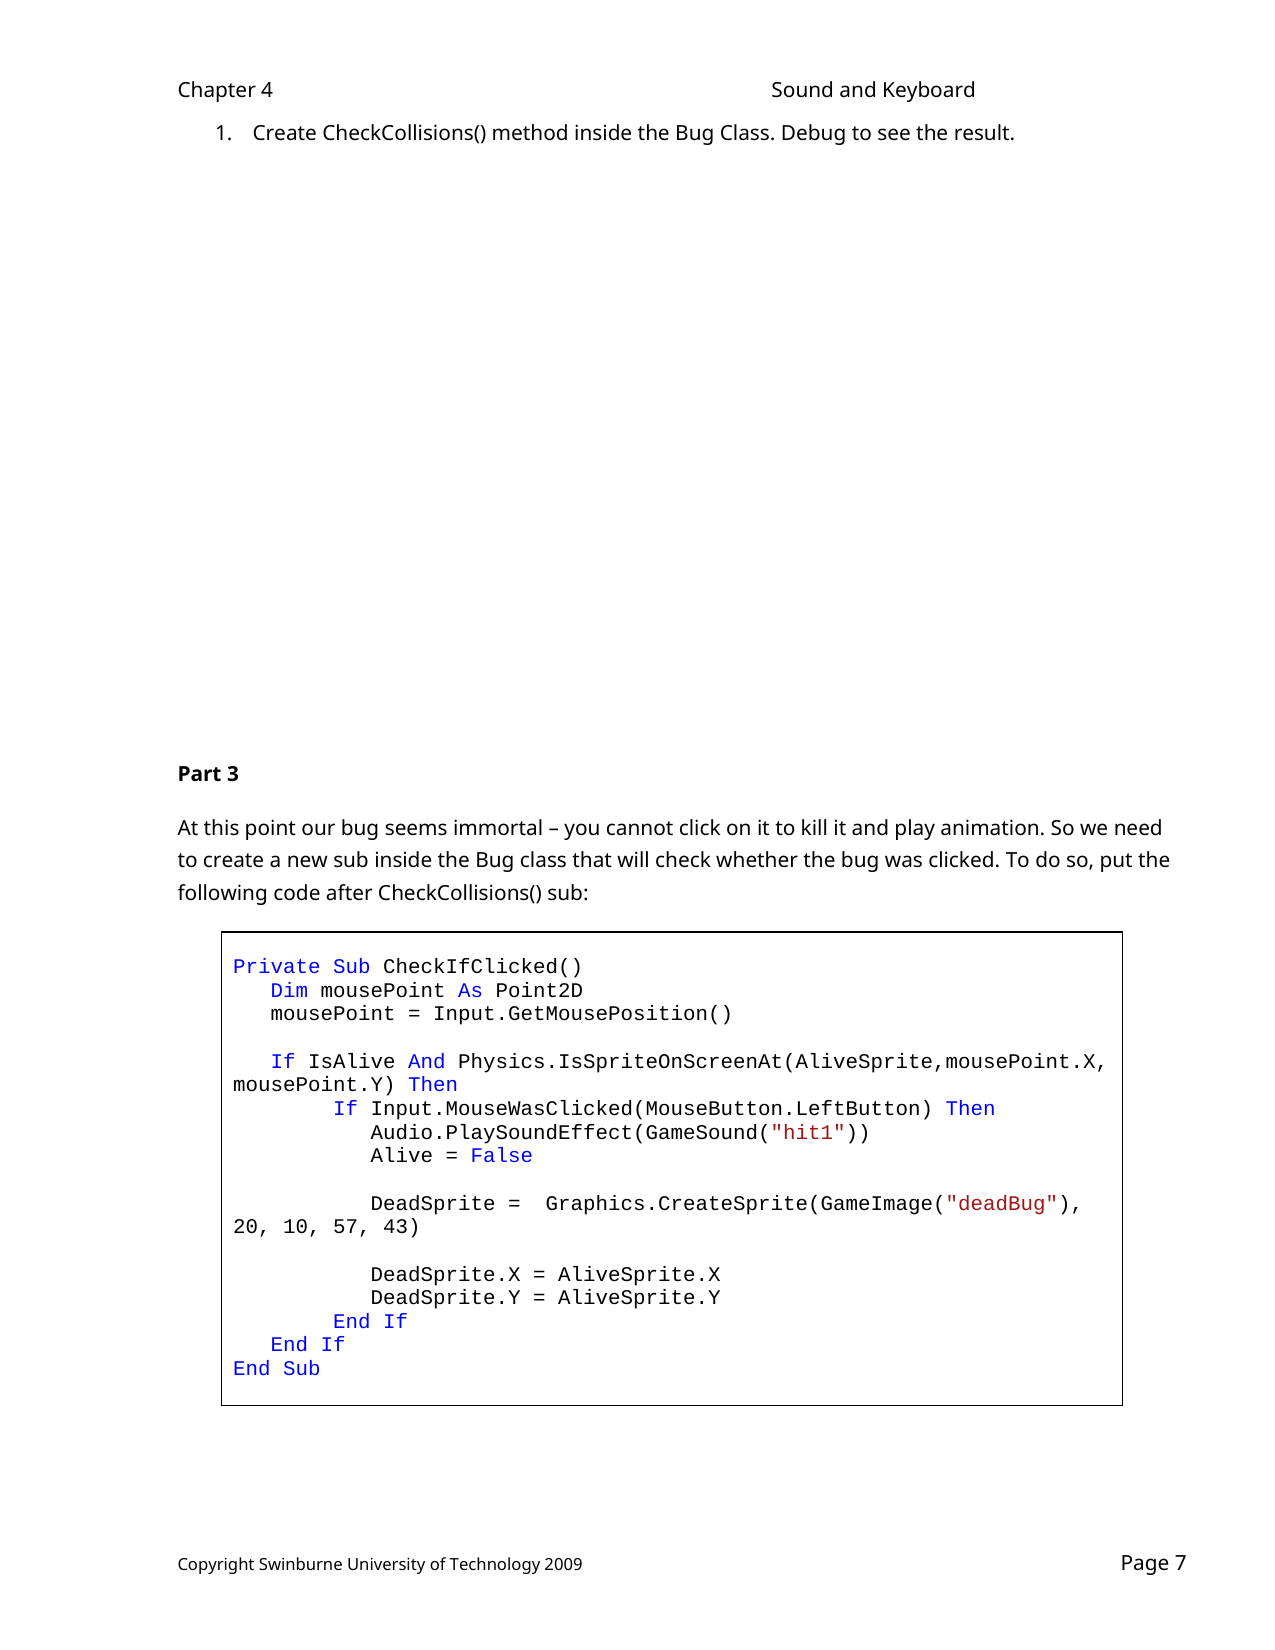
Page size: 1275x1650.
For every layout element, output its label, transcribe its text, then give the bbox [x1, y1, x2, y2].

list Create CheckCollisions() method inside the Bug Class. Debug to see the result. [215, 118, 1186, 147]
table_header Private Sub CheckIfClicked() Dim mousePoint As Point2D mousePoint = Input.GetMousePosition() If IsAlive And Physics.IsSpriteOnScreenAt(AliveSprite,mousePoint.X, mousePoint.Y) Then If Input.MouseWasClicked(MouseButton.LeftButton) Then Audio.PlaySoundEffect(GameSound("hit1")) Alive = False DeadSprite = Graphics.CreateSprite(GameImage("deadBug"), 20, 10, 57, 43) DeadSprite.X = AliveSprite.X DeadSprite.Y = AliveSprite.Y End If End If End Sub [222, 933, 1122, 1405]
text At this point our bug seems immortal – you cannot click on it to kill it and play animation. So we need to create a new sub inside the Bug class that will check whether the bug was clicked. To do so, put the following code after CheckCollisions() sub: [177, 813, 1186, 906]
text Part 3 [177, 759, 1186, 788]
